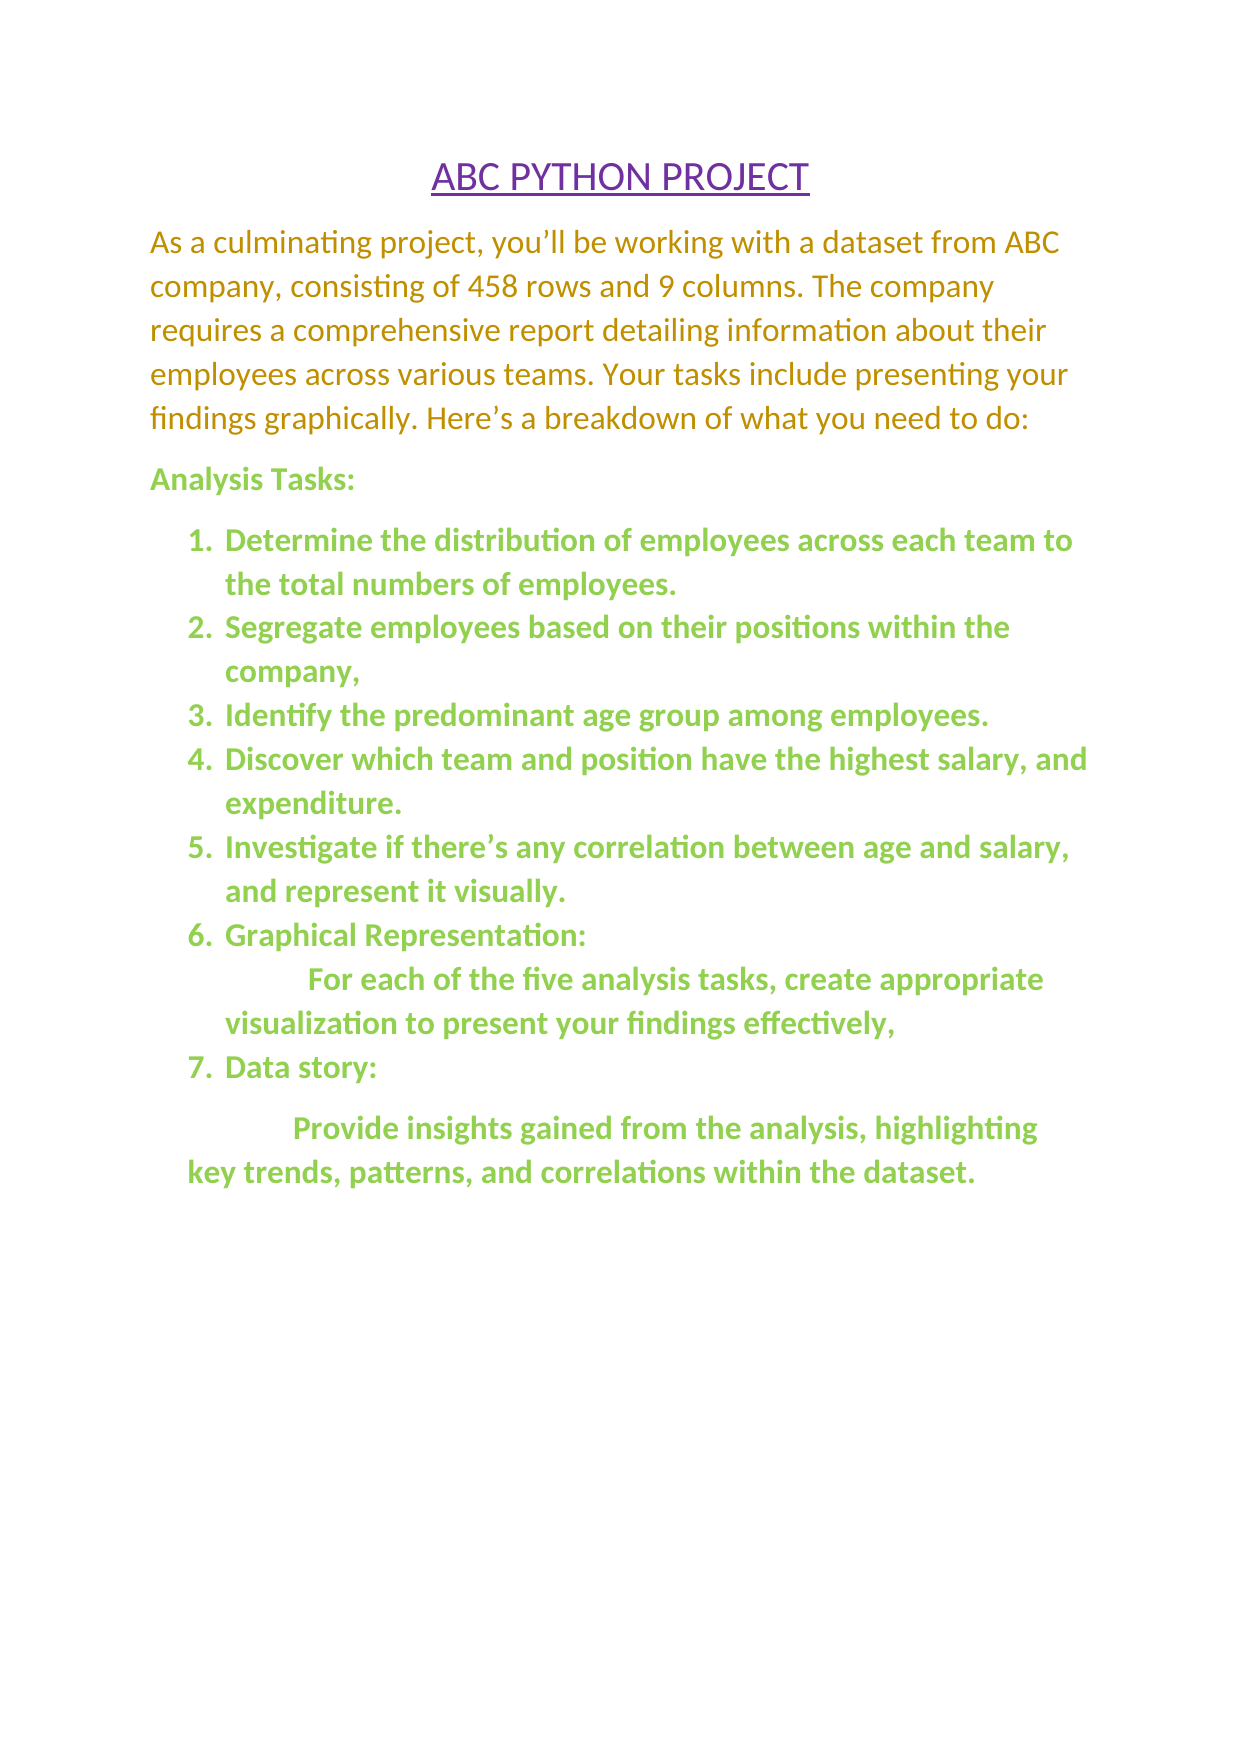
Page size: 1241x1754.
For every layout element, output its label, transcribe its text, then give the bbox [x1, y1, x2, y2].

text Analysis Tasks: [150, 458, 1090, 499]
list Data story: [187, 1046, 1090, 1087]
list Determine the distribution of employees across each team to the total numbers of employees. [187, 519, 1090, 603]
list For each of the five analysis tasks, create appropriate visualization to present your findings effectively, [225, 958, 1090, 1043]
text Provide insights gained from the analysis, highlighting key trends, patterns, and correlations within the dataset. [187, 1107, 1090, 1191]
list Investigate if there’s any correlation between age and salary, and represent it visually. [187, 826, 1090, 911]
list Graphical Representation: [187, 914, 1090, 955]
text As a culminating project, you’ll be working with a dataset from ABC company, consisting of 458 rows and 9 columns. The company requires a comprehensive report detailing information about their employees across various teams. Your tasks include presenting your findings graphically. Here’s a breakdown of what you need to do: [150, 222, 1090, 438]
list Identify the predominant age group among employees. [187, 694, 1090, 735]
text ABC PYTHON PROJECT [150, 150, 1090, 201]
list Discover which team and position have the highest salary, and expenditure. [187, 738, 1090, 823]
list Segregate employees based on their positions within the company, [187, 607, 1090, 691]
